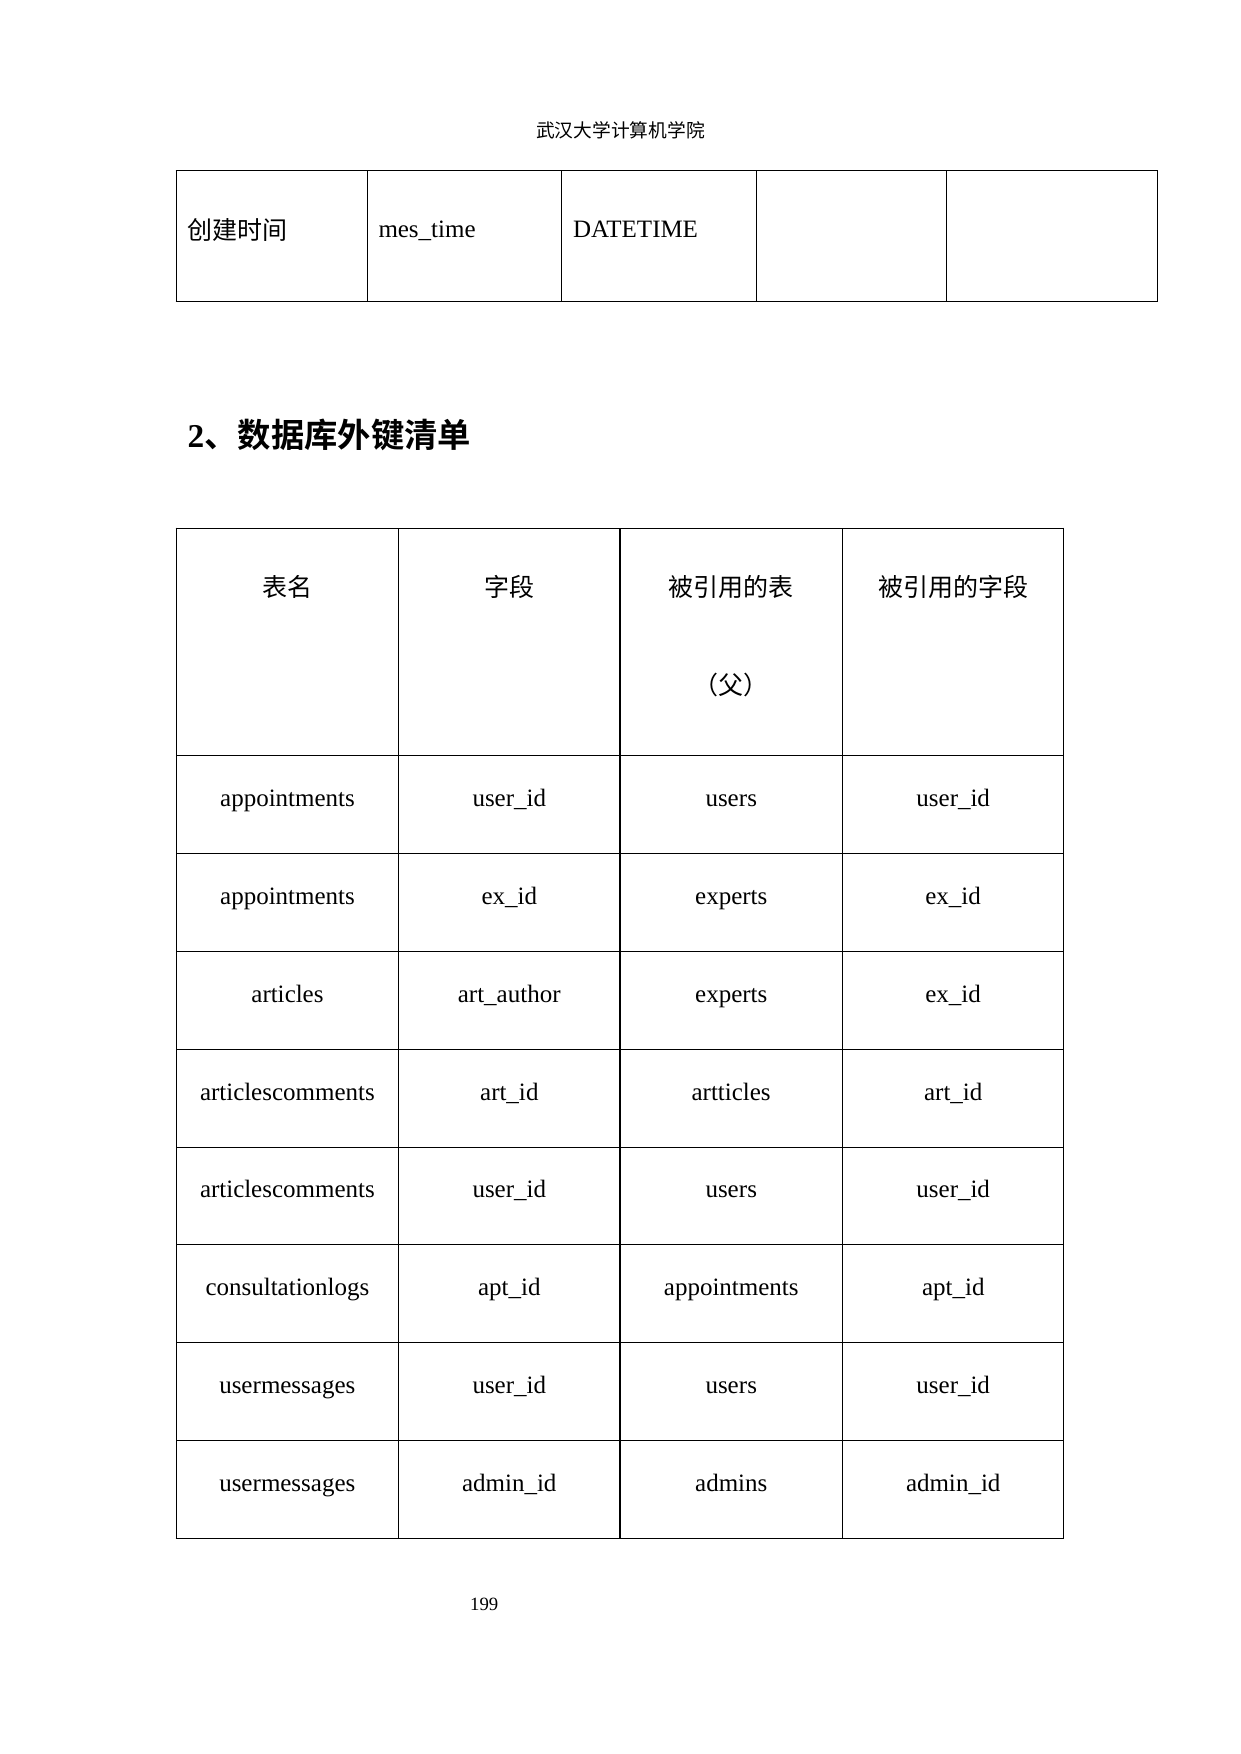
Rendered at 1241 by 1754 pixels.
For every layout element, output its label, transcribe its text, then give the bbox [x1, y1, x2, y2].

subtitle 2、数据库外键清单 [187, 401, 1053, 466]
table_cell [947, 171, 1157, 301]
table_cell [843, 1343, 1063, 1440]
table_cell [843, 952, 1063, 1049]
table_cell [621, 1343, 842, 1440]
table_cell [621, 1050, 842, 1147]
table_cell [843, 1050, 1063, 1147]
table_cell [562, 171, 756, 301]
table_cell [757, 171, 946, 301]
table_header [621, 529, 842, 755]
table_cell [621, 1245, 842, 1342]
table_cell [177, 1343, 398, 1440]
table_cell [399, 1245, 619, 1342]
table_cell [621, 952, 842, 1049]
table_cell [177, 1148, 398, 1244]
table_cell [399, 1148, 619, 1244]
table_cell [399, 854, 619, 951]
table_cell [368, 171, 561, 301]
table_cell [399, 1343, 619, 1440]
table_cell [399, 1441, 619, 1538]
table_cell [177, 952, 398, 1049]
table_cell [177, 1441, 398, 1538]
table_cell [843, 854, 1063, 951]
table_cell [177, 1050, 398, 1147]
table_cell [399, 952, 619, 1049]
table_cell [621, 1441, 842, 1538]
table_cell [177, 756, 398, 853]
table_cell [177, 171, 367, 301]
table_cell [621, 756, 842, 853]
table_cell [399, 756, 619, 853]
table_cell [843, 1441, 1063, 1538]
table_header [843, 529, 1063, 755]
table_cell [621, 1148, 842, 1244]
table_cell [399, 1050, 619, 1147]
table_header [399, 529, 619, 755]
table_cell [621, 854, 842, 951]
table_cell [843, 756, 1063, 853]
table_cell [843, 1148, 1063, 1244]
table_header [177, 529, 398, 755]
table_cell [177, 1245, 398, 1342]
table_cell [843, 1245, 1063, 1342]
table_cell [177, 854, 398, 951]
